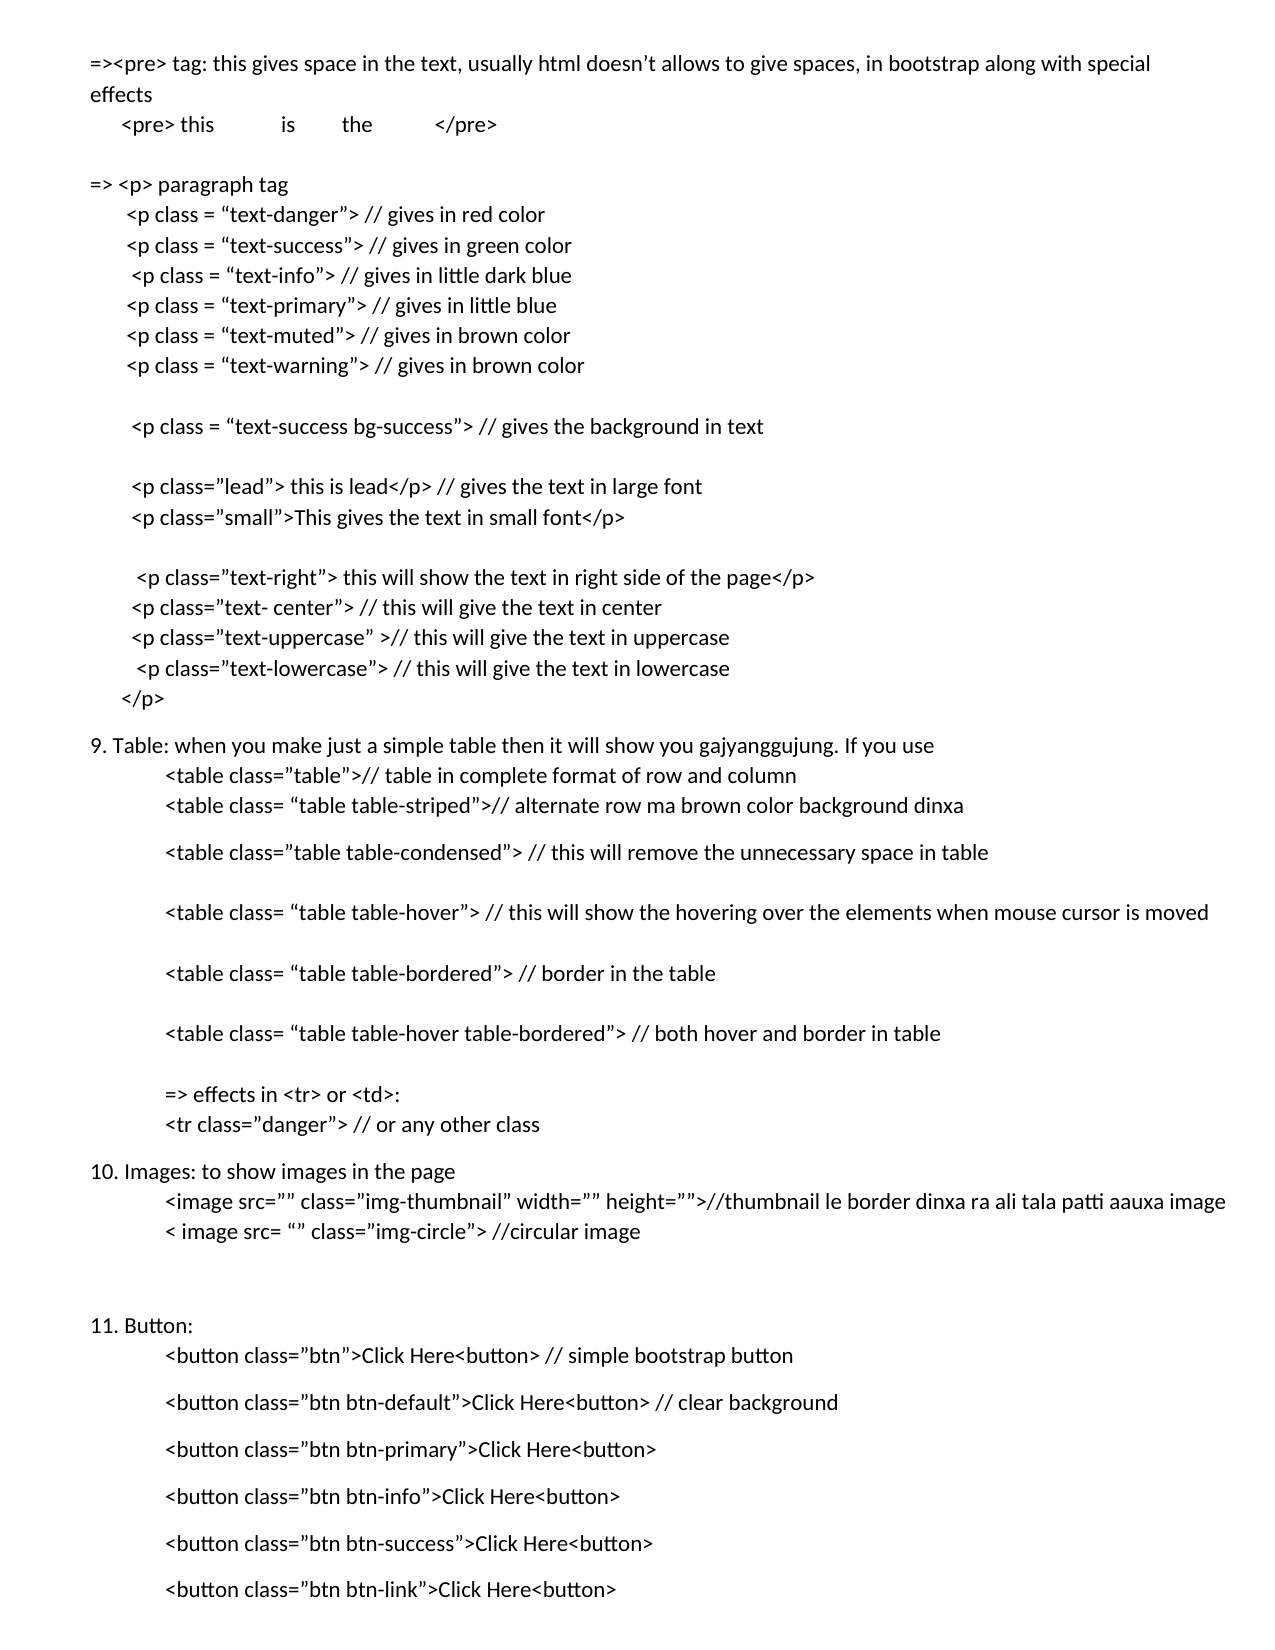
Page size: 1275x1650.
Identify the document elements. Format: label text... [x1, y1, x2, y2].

text 11. Button: <button class=”btn”>Click Here<button> // simple bootstrap button [90, 1311, 1237, 1369]
text 10. Images: to show images in the page <image src=”” class=”img-thumbnail” width=”” height=””>//thumbnail le border dinxa ra ali tala patti aauxa image < image src= “” class=”img-circle”> //circular image [90, 1157, 1237, 1245]
text <table class=”table table-condensed”> // this will remove the unnecessary space in table <table class= “table table-hover”> // this will show the hovering over the elements when mouse cursor is moved <table class= “table table-bordered”> // border in the table <table class= “table table-hover table-bordered”> // both hover and border in table => effects in <tr> or <td>: <tr class=”danger”> // or any other class [90, 838, 1237, 1138]
text 9. Table: when you make just a simple table then it will show you gajyanggujung. If you use <table class=”table”>// table in complete format of row and column <table class= “table table-striped”>// alternate row ma brown color background dinxa [90, 731, 1237, 819]
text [90, 49, 1237, 712]
text <button class=”btn btn-primary”>Click Here<button> [90, 1435, 1237, 1463]
text <button class=”btn btn-link”>Click Here<button> [90, 1576, 1237, 1603]
text <button class=”btn btn-success”>Click Here<button> [90, 1529, 1237, 1557]
text <button class=”btn btn-info”>Click Here<button> [90, 1482, 1237, 1510]
text <button class=”btn btn-default”>Click Here<button> // clear background [90, 1388, 1237, 1416]
